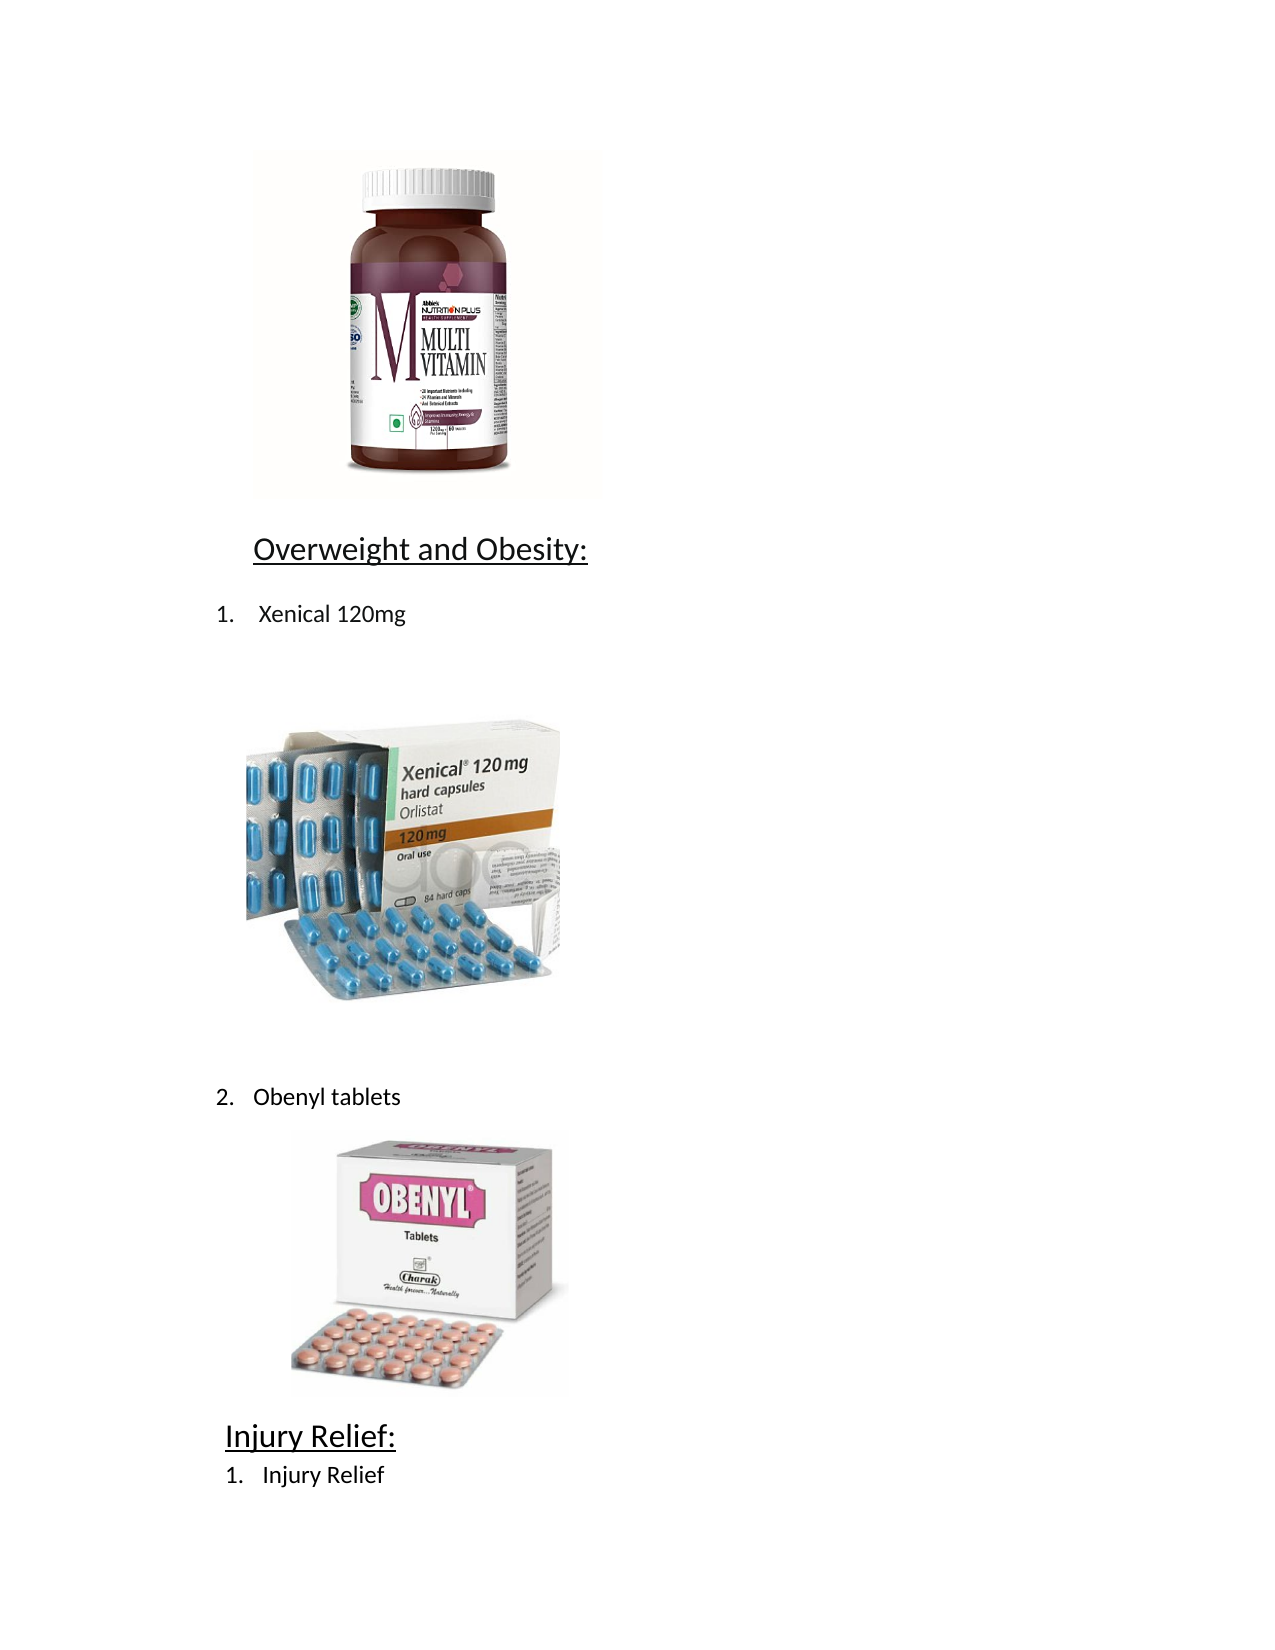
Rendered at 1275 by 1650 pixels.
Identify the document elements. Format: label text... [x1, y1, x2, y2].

list Injury Relief [225, 1459, 1125, 1490]
picture [246, 657, 560, 1062]
subtitle Xenical 120mg [216, 598, 1125, 628]
subtitle Overweight and Obesity: [253, 528, 1125, 569]
picture [253, 150, 603, 499]
list Injury Relief: [225, 1415, 1125, 1456]
list Obenyl tablets [216, 1081, 1125, 1111]
picture [291, 1130, 569, 1397]
